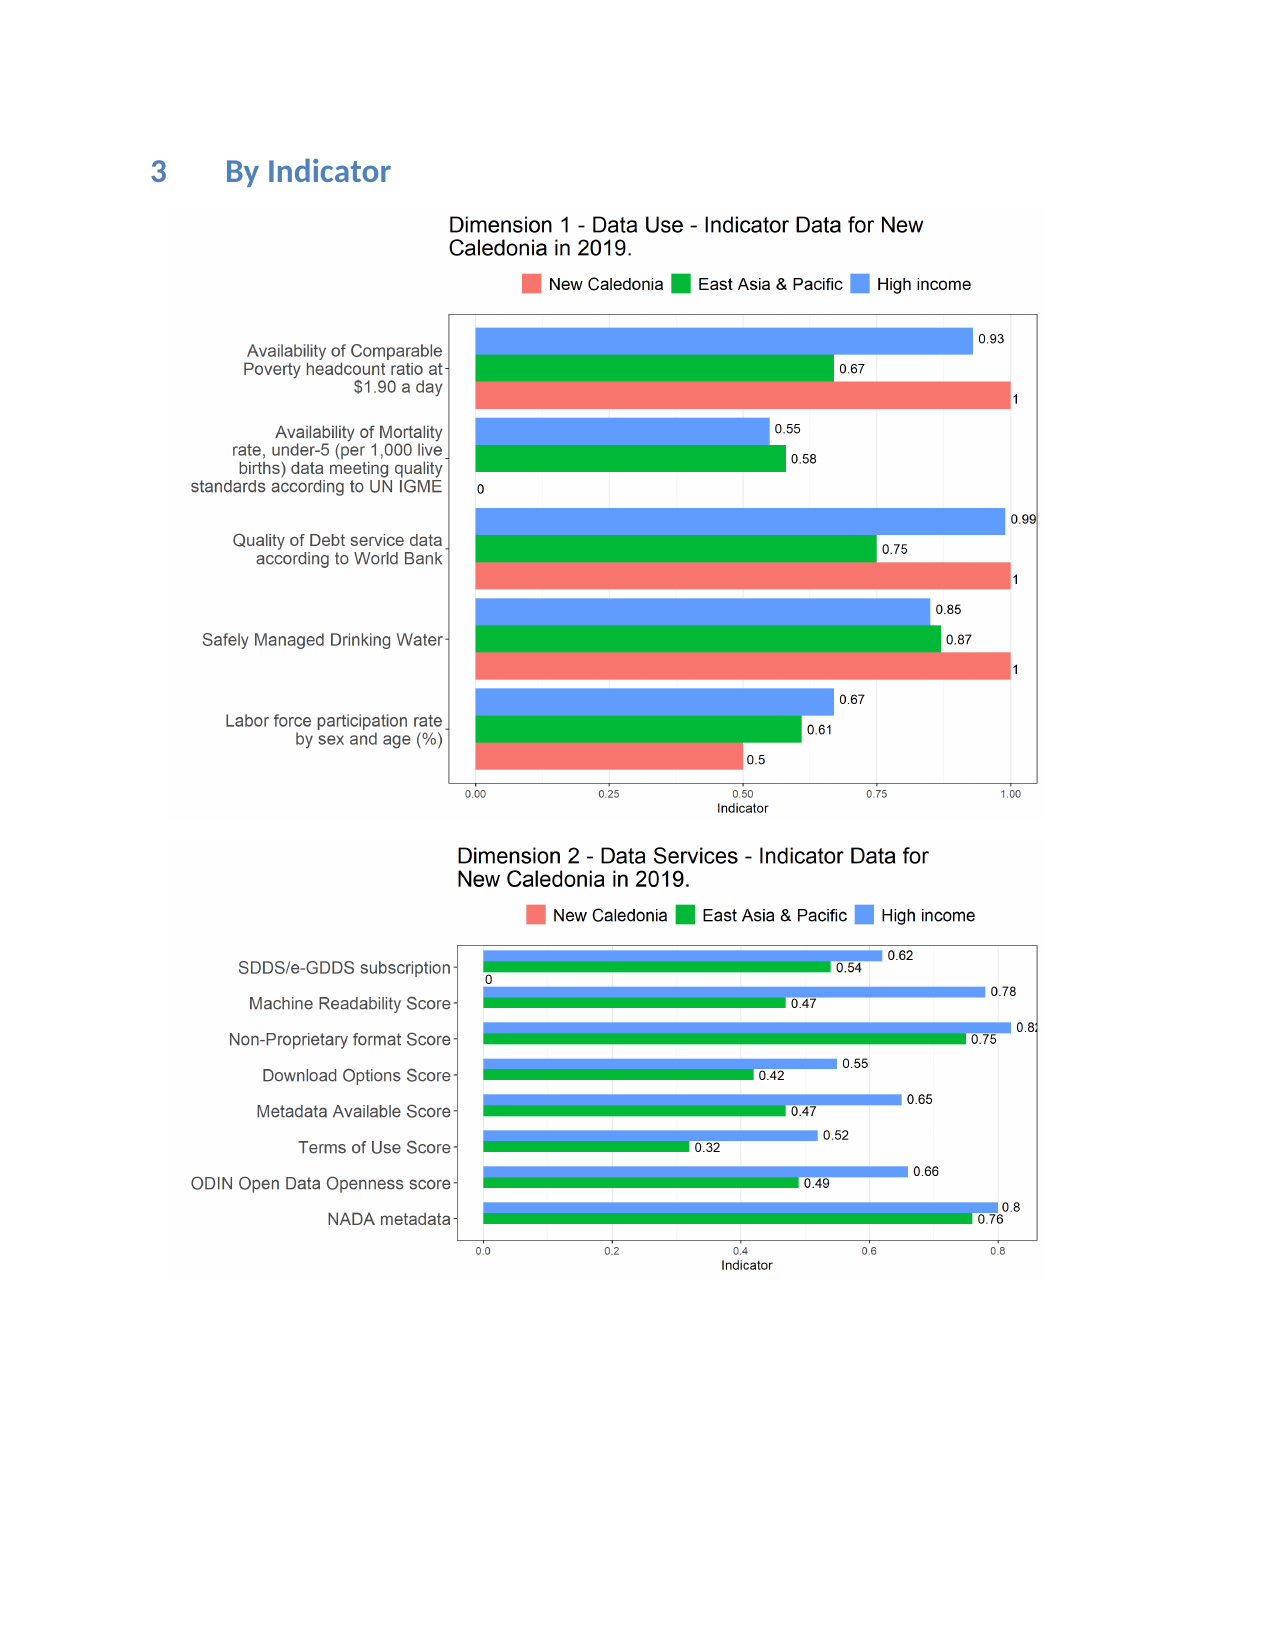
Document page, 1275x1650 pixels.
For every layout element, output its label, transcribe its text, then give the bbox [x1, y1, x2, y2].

picture [168, 209, 1044, 822]
subtitle 3 By Indicator [150, 150, 1125, 191]
picture [168, 840, 1044, 1279]
